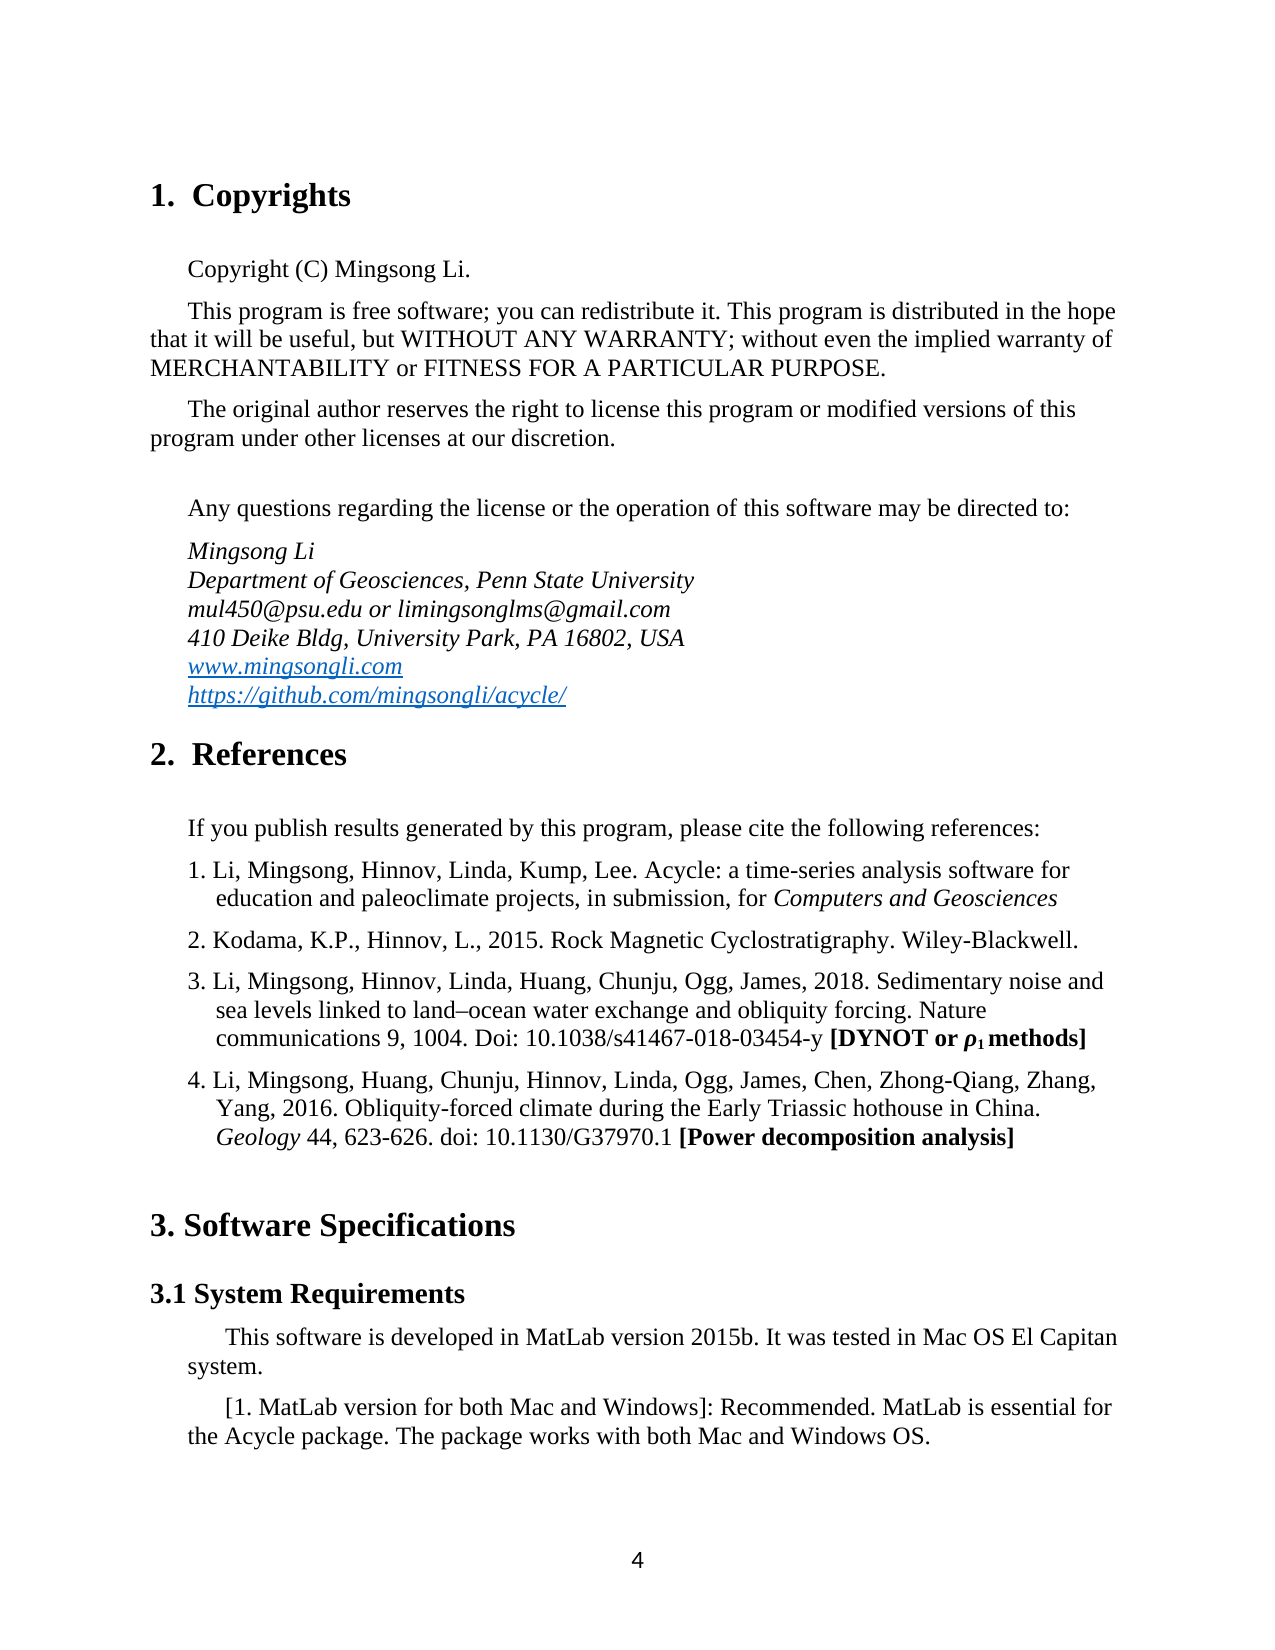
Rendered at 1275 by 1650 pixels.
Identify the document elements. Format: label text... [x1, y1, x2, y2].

text This program is free software; you can redistribute it. This program is distributed in the hope that it will be useful, but WITHOUT ANY WARRANTY; without even the implied warranty of MERCHANTABILITY or FITNESS FOR A PARTICULAR PURPOSE. [150, 296, 1125, 382]
subtitle 1. Copyrights [150, 175, 1125, 213]
text This software is developed in MatLab version 2015b. It was tested in Mac OS El Capitan system. [187, 1322, 1125, 1379]
text Any questions regarding the license or the operation of this software may be directed to: [150, 493, 1125, 522]
text 1. Li, Mingsong, Hinnov, Linda, Kump, Lee. Acycle: a time-series analysis software for education and paleoclimate projects, in submission, for Computers and Geosciences [187, 855, 1125, 912]
text Mingsong Li [187, 536, 1125, 565]
text [1. MatLab version for both Mac and Windows]: Recommended. MatLab is essential for the Acycle package. The package works with both Mac and Windows OS. [187, 1392, 1125, 1449]
subtitle 3.1 System Requirements [150, 1276, 1125, 1309]
text Copyright (C) Mingsong Li. [150, 254, 1125, 283]
text 410 Deike Bldg, University Park, PA 16802, USA [187, 623, 1125, 651]
text mul450@psu.edu or limingsonglms@gmail.com [187, 594, 1125, 623]
text 3. Li, Mingsong, Hinnov, Linda, Huang, Chunju, Ogg, James, 2018. Sedimentary noise and sea levels linked to land–ocean water exchange and obliquity forcing. Nature communications 9, 1004. Doi: 10.1038/s41467-018-03454-y [DYNOT or ρ1 methods] [187, 966, 1125, 1052]
text If you publish results generated by this program, please cite the following references: [150, 813, 1125, 842]
subtitle 3. Software Specifications [150, 1205, 1125, 1243]
text www.mingsongli.com [187, 651, 1125, 680]
text Department of Geosciences, Penn State University [187, 565, 1125, 594]
text 2. Kodama, K.P., Hinnov, L., 2015. Rock Magnetic Cyclostratigraphy. Wiley-Blackwell. [187, 925, 1125, 953]
text https://github.com/mingsongli/acycle/ [187, 680, 1125, 709]
text 4. Li, Mingsong, Huang, Chunju, Hinnov, Linda, Ogg, James, Chen, Zhong-Qiang, Zhang, Yang, 2016. Obliquity-forced climate during the Early Triassic hothouse in China. Geology 44, 623-626. doi: 10.1130/G37970.1 [Power decomposition analysis] [187, 1065, 1125, 1151]
subtitle 2. References [150, 734, 1125, 772]
text The original author reserves the right to license this program or modified versions of this program under other licenses at our discretion. [150, 394, 1125, 452]
